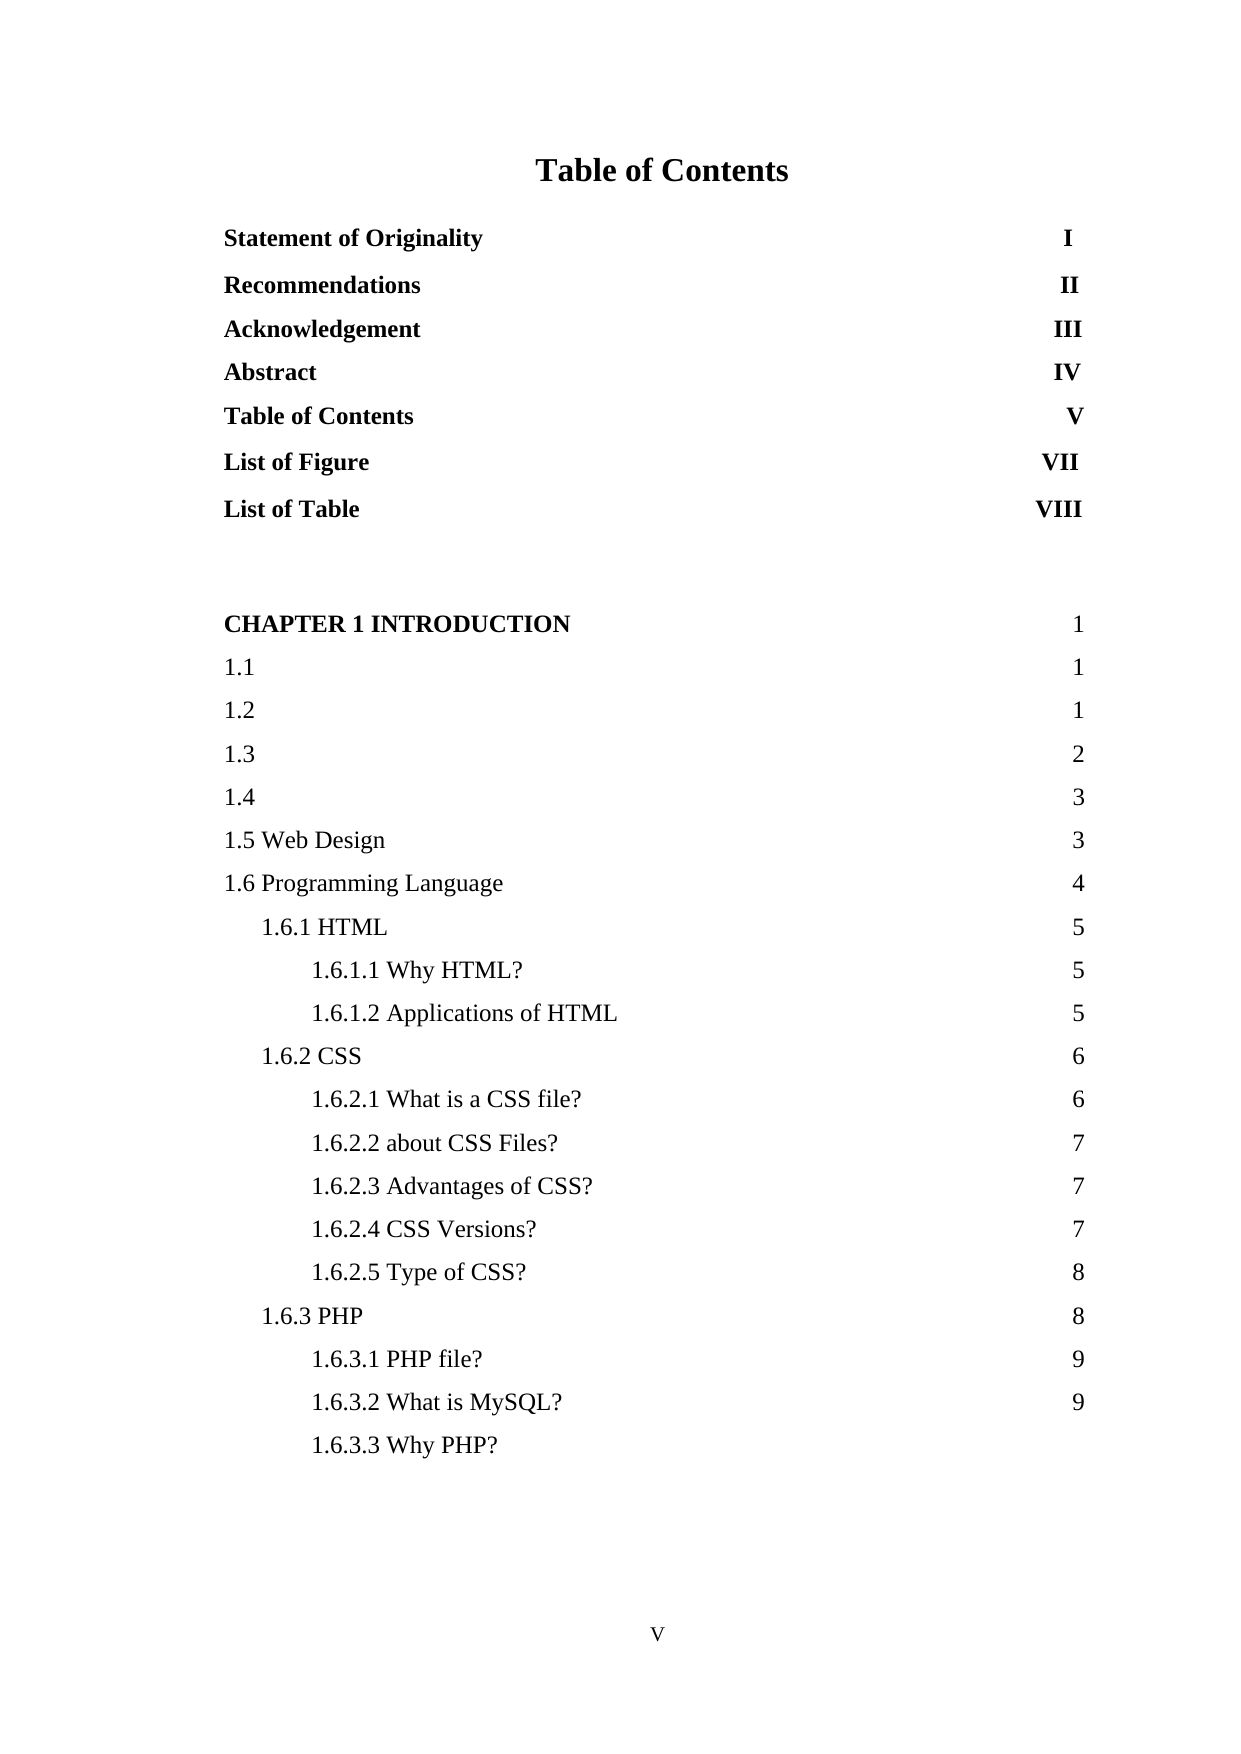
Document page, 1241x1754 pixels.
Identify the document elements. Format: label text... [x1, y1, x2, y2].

text 1.5 Web Design 3 [223, 825, 1119, 854]
text 1.6.1.1 Why HTML? 5 [223, 955, 1119, 984]
text Recommendations II [223, 270, 1119, 299]
text Abstract IV [223, 357, 1119, 386]
text 1.6.3.1 PHP file? 9 [223, 1344, 1119, 1373]
text 1.1 1 [223, 652, 1119, 681]
text 1.6.3.3 Why PHP? [223, 1430, 1119, 1459]
text 1.2 1 [223, 696, 1119, 724]
text 1.6.2.3 Advantages of CSS? 7 [223, 1171, 1119, 1200]
text 1.6.2.2 about CSS Files? 7 [223, 1128, 1119, 1157]
text Acknowledgement III [223, 314, 1119, 342]
text Statement of Originality I [223, 223, 1119, 252]
text 1.6.2.4 CSS Versions? 7 [223, 1214, 1119, 1243]
text 1.6.2.5 Type of CSS? 8 [223, 1257, 1119, 1286]
text 1.6.3 PHP 8 [223, 1301, 1119, 1329]
text 1.6.1.2 Applications of HTML 5 [223, 998, 1119, 1027]
text 1.6.1 HTML 5 [223, 912, 1119, 940]
text CHAPTER 1 INTRODUCTION 1 [223, 609, 1119, 638]
text 1.6.3.2 What is MySQL? 9 [223, 1387, 1119, 1416]
text 1.4 3 [223, 782, 1119, 811]
text List of Figure VII [223, 447, 1119, 476]
text Table of Contents V [223, 401, 1119, 429]
text List of Table VIII [223, 494, 1119, 523]
text 1.6.2.1 What is a CSS file? 6 [223, 1084, 1119, 1113]
text 1.3 2 [223, 739, 1119, 767]
text 1.6 Programming Language 4 [223, 868, 1119, 897]
text 1.6.2 CSS 6 [223, 1041, 1119, 1070]
subtitle Table of Contents [225, 151, 1099, 189]
